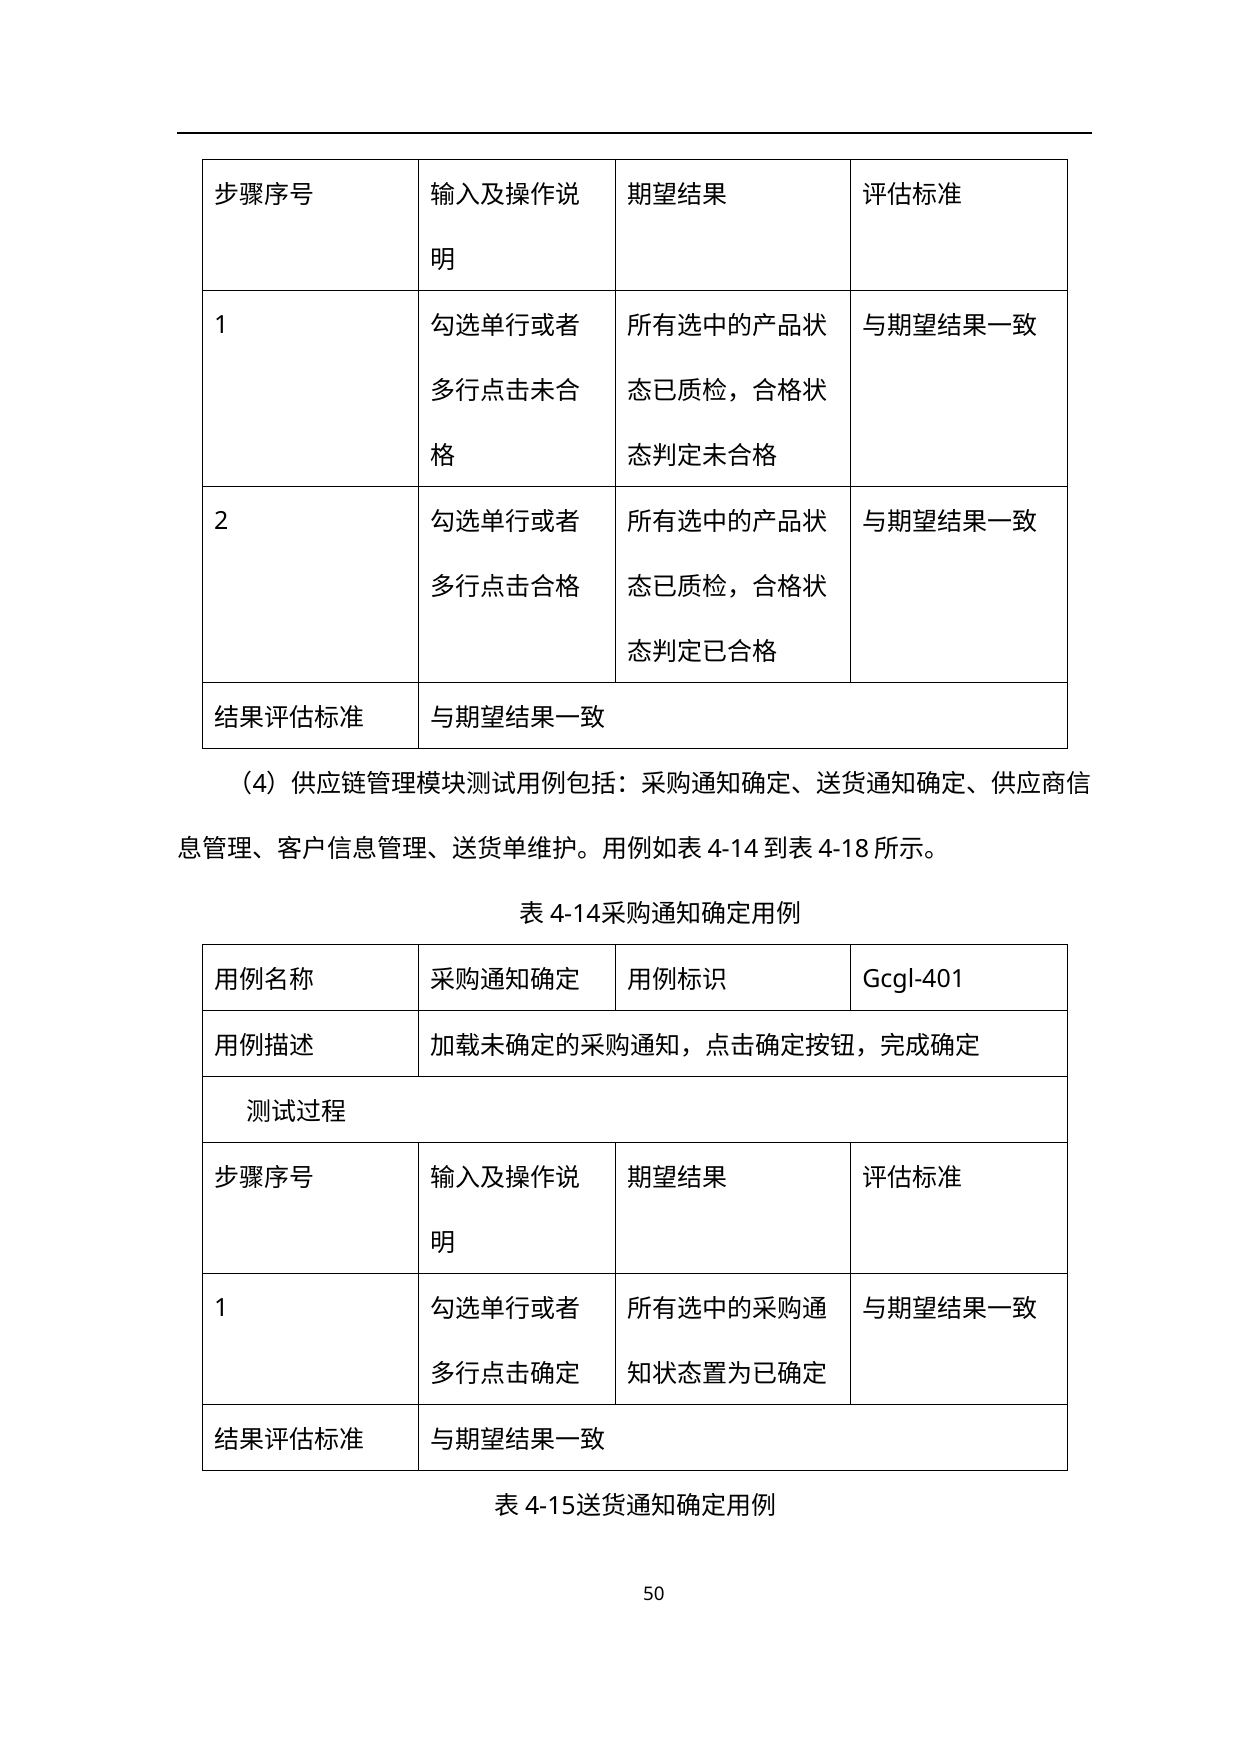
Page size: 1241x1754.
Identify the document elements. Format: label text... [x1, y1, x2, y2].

table_cell 输入及操作说明 [419, 1143, 615, 1273]
table_cell 与期望结果一致 [419, 1405, 1067, 1470]
table_header 用例名称 [203, 945, 418, 1010]
table_cell 所有选中的产品状态已质检，合格状态判定已合格 [616, 487, 850, 682]
text 表 4-14采购通知确定用例 [177, 879, 1092, 944]
table_cell 评估标准 [851, 1143, 1067, 1273]
table_header Gcgl-401 [851, 945, 1067, 1010]
table_cell 评估标准 [851, 160, 1067, 290]
table_cell 1 [203, 291, 418, 486]
table_cell 勾选单行或者多行点击确定 [419, 1274, 615, 1404]
table_cell 与期望结果一致 [851, 487, 1067, 682]
table_cell 勾选单行或者多行点击合格 [419, 487, 615, 682]
text 表 4-15送货通知确定用例 [177, 1471, 1092, 1536]
table_cell 与期望结果一致 [851, 291, 1067, 486]
table_cell 期望结果 [616, 1143, 850, 1273]
table_cell 所有选中的采购通知状态置为已确定 [616, 1274, 850, 1404]
table_cell 与期望结果一致 [419, 683, 1067, 748]
table_cell 测试过程 [203, 1077, 1067, 1142]
table_cell 步骤序号 [203, 1143, 418, 1273]
table_cell 勾选单行或者多行点击未合格 [419, 291, 615, 486]
table_cell 2 [203, 487, 418, 682]
table_cell 期望结果 [616, 160, 850, 290]
table_cell 步骤序号 [203, 160, 418, 290]
table_cell 1 [203, 1274, 418, 1404]
table_cell 用例描述 [203, 1011, 418, 1076]
table_cell 输入及操作说明 [419, 160, 615, 290]
table_cell 与期望结果一致 [851, 1274, 1067, 1404]
table_cell 结果评估标准 [203, 1405, 418, 1470]
table_cell 所有选中的产品状态已质检，合格状态判定未合格 [616, 291, 850, 486]
table_header 采购通知确定 [419, 945, 615, 1010]
text （4）供应链管理模块测试用例包括：采购通知确定、送货通知确定、供应商信息管理、客户信息管理、送货单维护。用例如表4-14到表4-18所示。 [177, 749, 1092, 879]
table_header 用例标识 [616, 945, 850, 1010]
table_cell 加载未确定的采购通知，点击确定按钮，完成确定 [419, 1011, 1067, 1076]
table_cell 结果评估标准 [203, 683, 418, 748]
